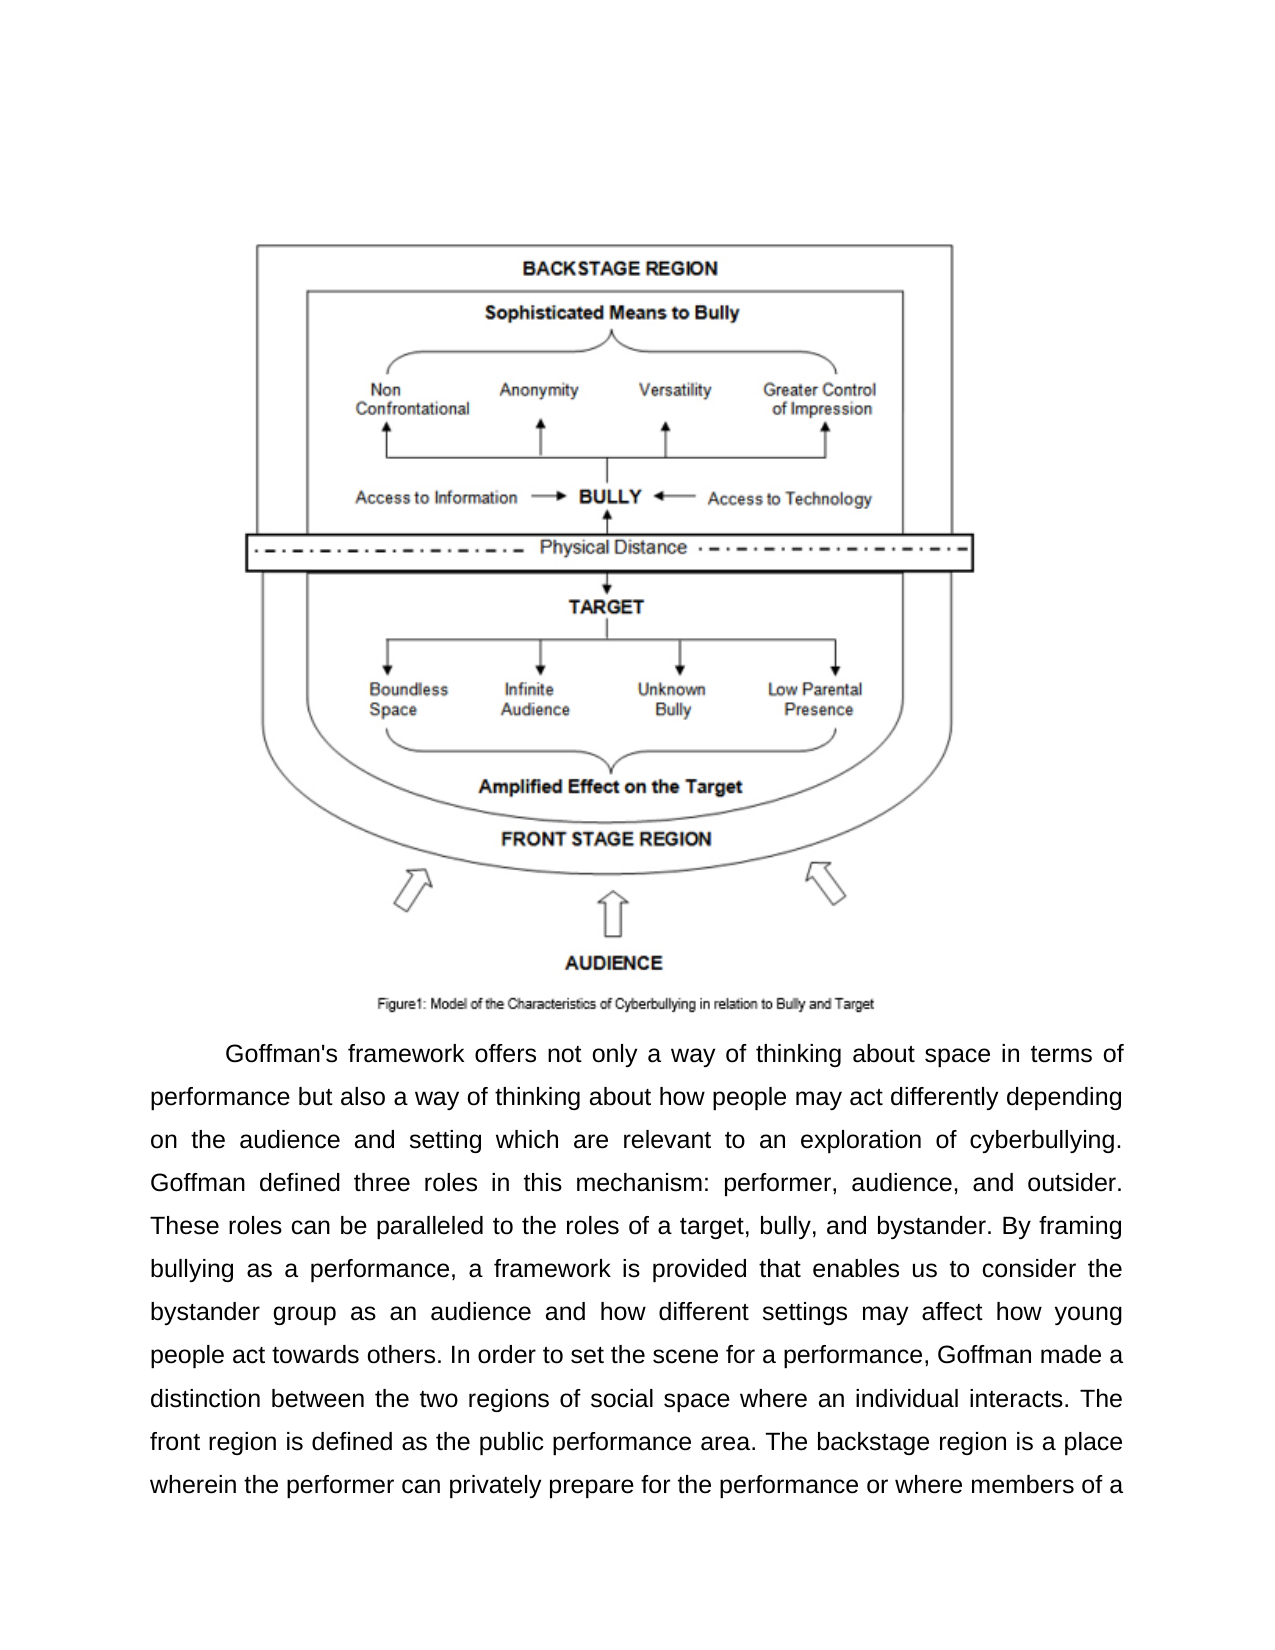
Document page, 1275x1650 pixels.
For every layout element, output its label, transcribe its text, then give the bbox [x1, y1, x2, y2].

picture [175, 215, 1100, 1017]
